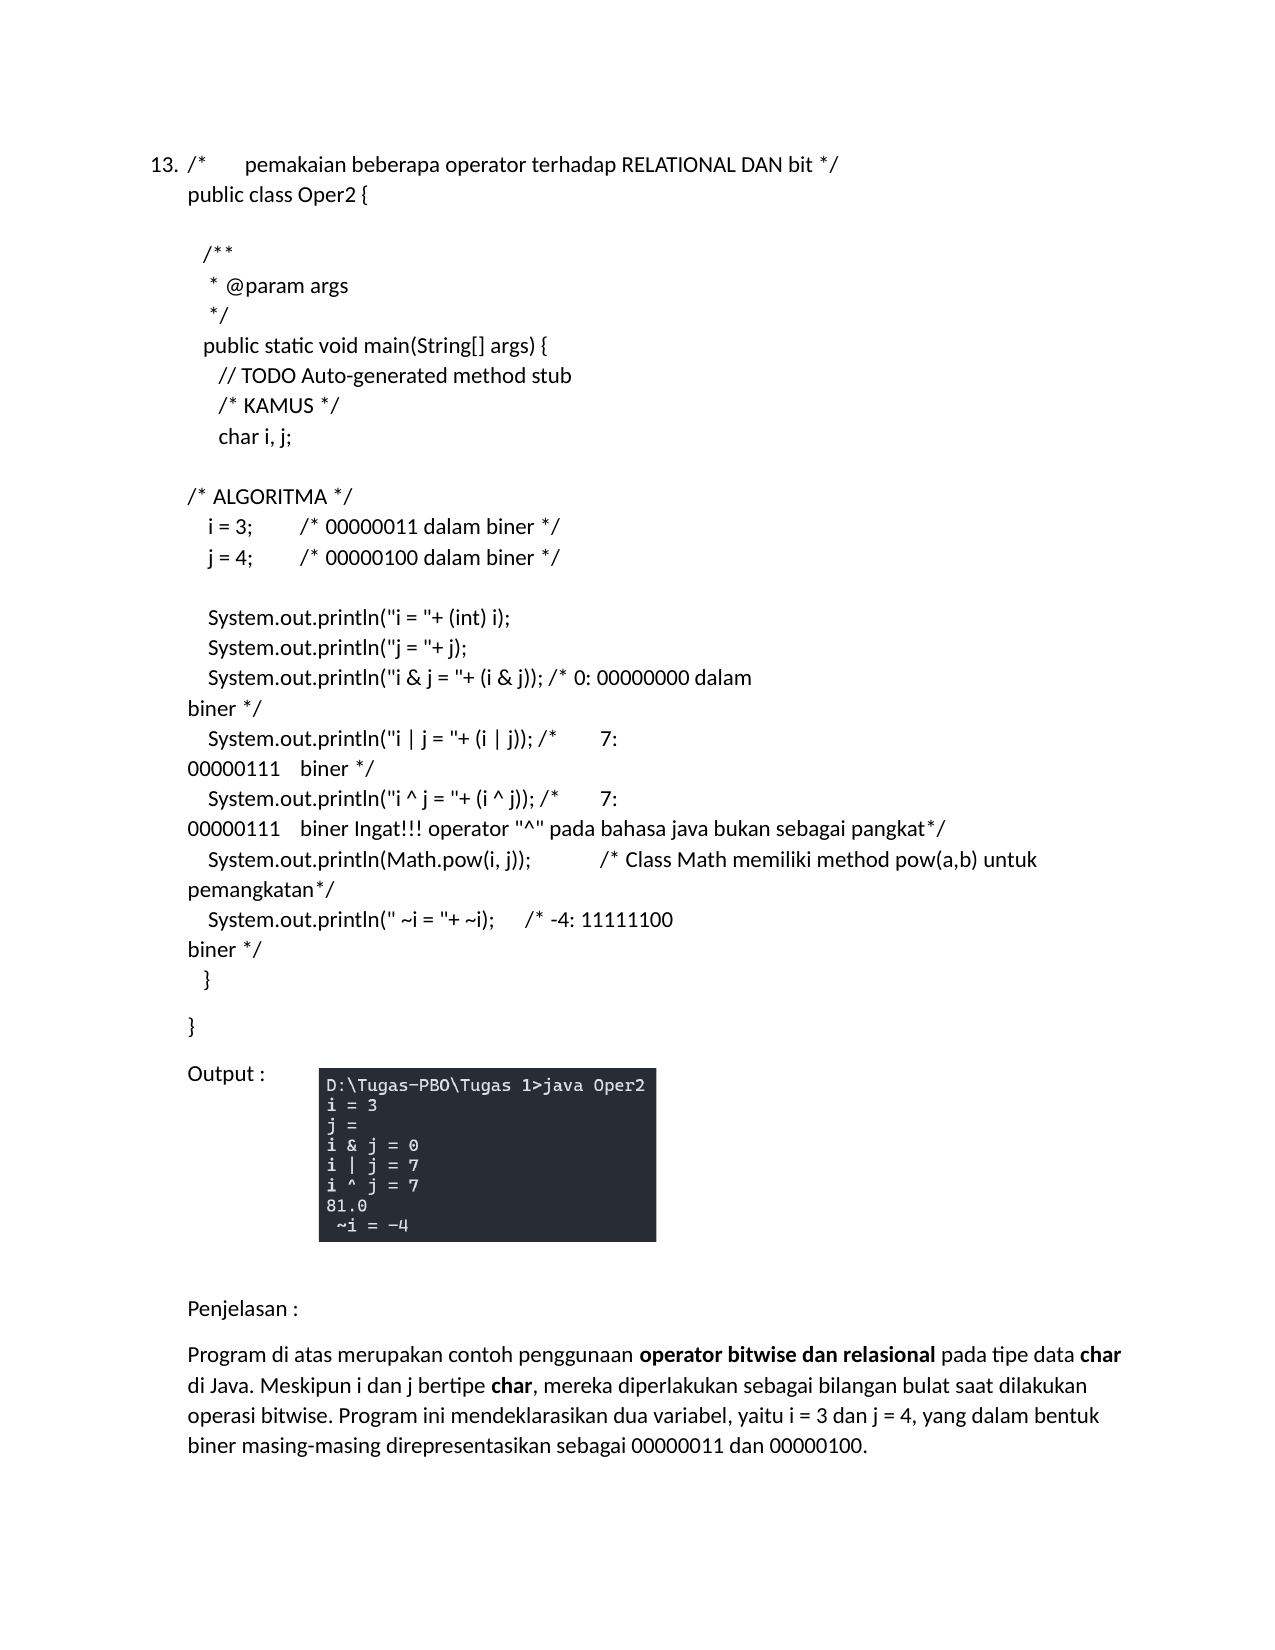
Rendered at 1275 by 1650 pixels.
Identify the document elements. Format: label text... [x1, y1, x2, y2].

list 00000111 biner Ingat!!! operator "^" pada bahasa java bukan sebagai pangkat*/ [187, 814, 1125, 843]
list * @param args [187, 271, 1125, 299]
list /* ALGORITMA */ [187, 482, 1125, 510]
list System.out.println("i = "+ (int) i); [187, 603, 1125, 631]
list System.out.println("i ^ j = "+ (i ^ j)); /* 7: [187, 784, 1125, 812]
list System.out.println("i & j = "+ (i & j)); /* 0: 00000000 dalam [187, 663, 1125, 692]
list } [187, 966, 1125, 994]
text Penjelasan : [187, 1294, 1125, 1322]
text } [187, 1012, 1125, 1041]
text Output : [187, 1059, 1125, 1087]
list // TODO Auto-generated method stub [187, 361, 1125, 389]
list biner */ [187, 935, 1125, 963]
list /** [187, 241, 1125, 269]
list System.out.println("i | j = "+ (i | j)); /* 7: [187, 724, 1125, 752]
list char i, j; [187, 422, 1125, 450]
list public static void main(String[] args) { [187, 331, 1125, 359]
list public class Oper2 { [187, 180, 1125, 208]
list System.out.println(" ~i = "+ ~i); /* -4: 11111100 [187, 905, 1125, 933]
list j = 4; /* 00000100 dalam biner */ [187, 543, 1125, 571]
text Program di atas merupakan contoh penggunaan operator bitwise dan relasional pada tipe data char di Java. Meskipun i dan j bertipe char, mereka diperlakukan sebagai bilangan bulat saat dilakukan operasi bitwise. Program ini mendeklarasikan dua variabel, yaitu i = 3 dan j = 4, yang dalam bentuk biner masing-masing direpresentasikan sebagai 00000011 dan 00000100. [187, 1341, 1125, 1459]
picture [318, 1068, 657, 1242]
list /* KAMUS */ [187, 392, 1125, 420]
list */ [187, 301, 1125, 329]
list biner */ [187, 694, 1125, 722]
list /* pemakaian beberapa operator terhadap RELATIONAL DAN bit */ [150, 150, 1125, 178]
list System.out.println(Math.pow(i, j)); /* Class Math memiliki method pow(a,b) untuk pemangkatan*/ [187, 845, 1125, 903]
list System.out.println("j = "+ j); [187, 633, 1125, 661]
list i = 3; /* 00000011 dalam biner */ [187, 512, 1125, 541]
list 00000111 biner */ [187, 754, 1125, 782]
